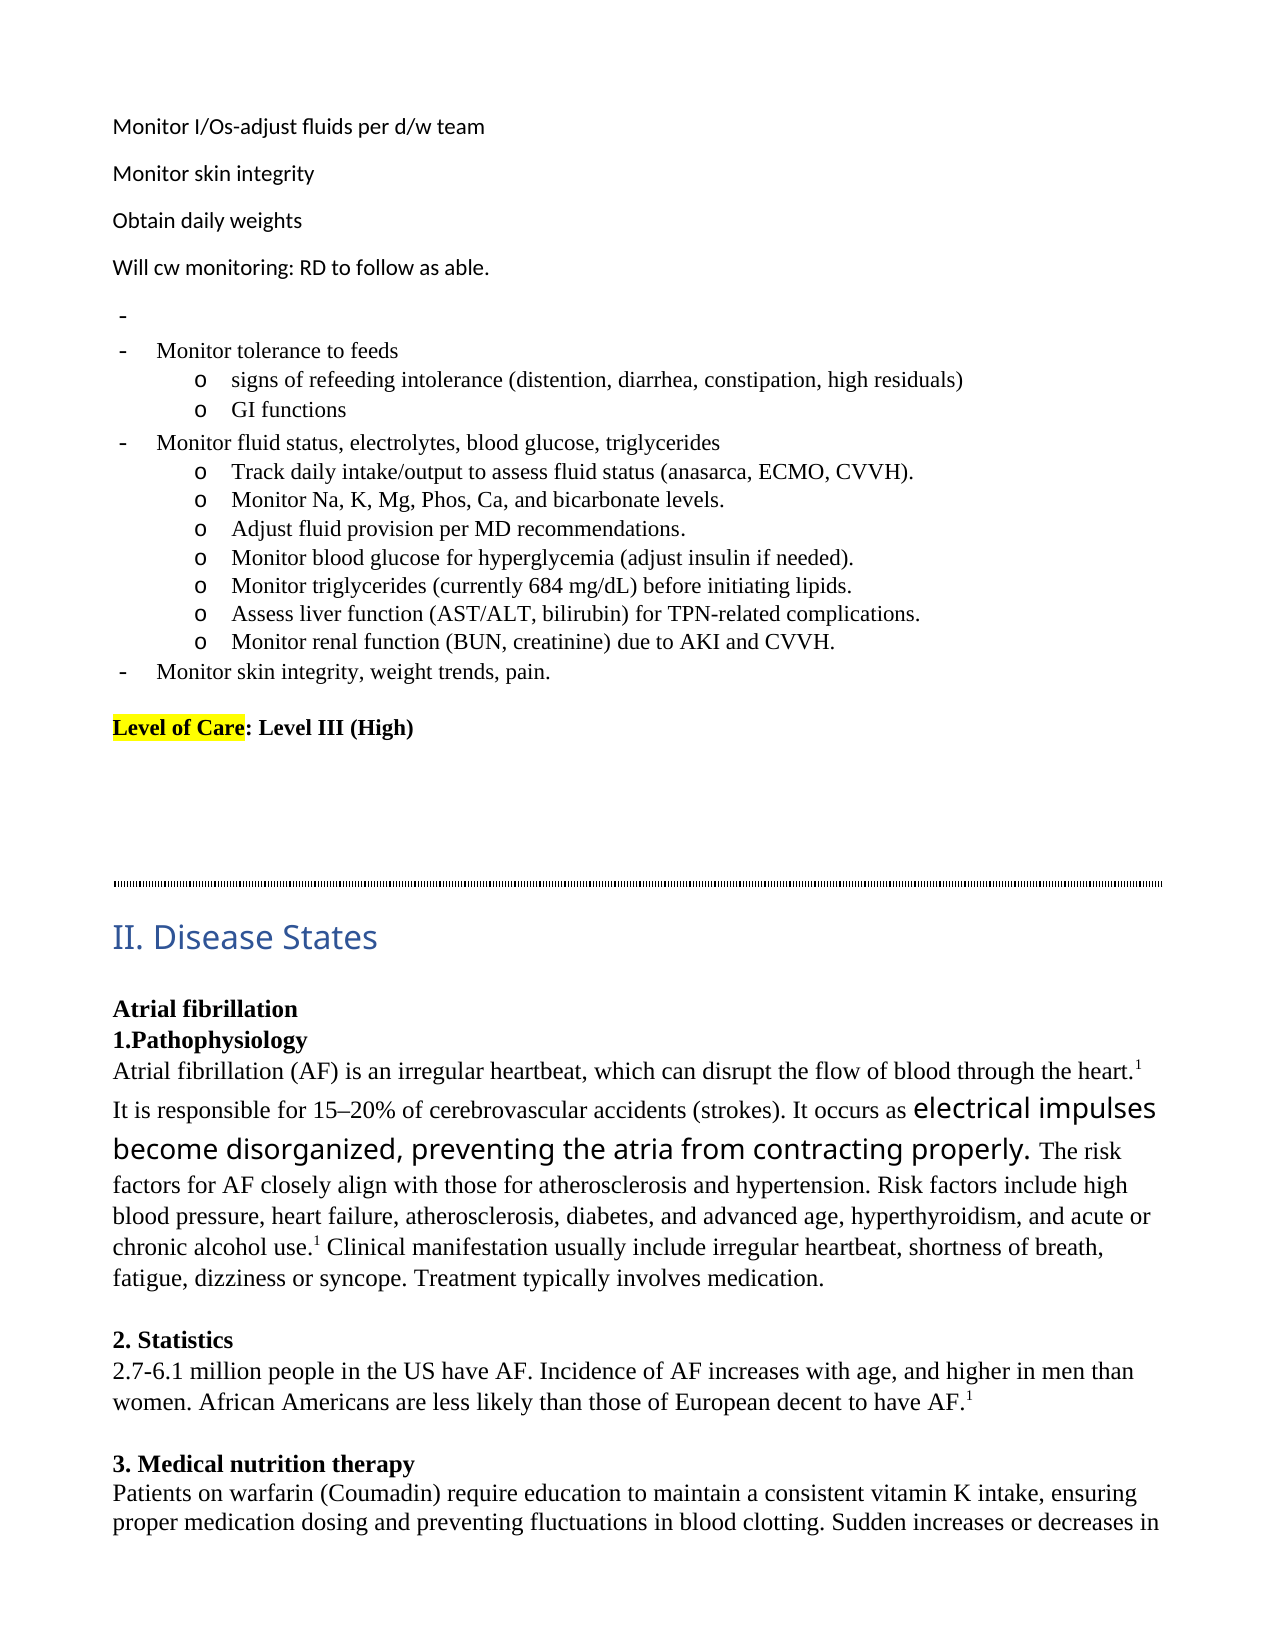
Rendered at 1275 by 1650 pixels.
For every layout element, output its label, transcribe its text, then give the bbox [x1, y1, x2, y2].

subtitle Monitor tolerance to feeds [119, 335, 1162, 364]
text 3. Medical nutrition therapy [112, 1449, 1162, 1478]
list Adjust fluid provision per MD recommendations. [194, 514, 1162, 543]
list Monitor fluid status, electrolytes, blood glucose, triglycerides [119, 427, 1162, 456]
text Monitor I/Os-adjust fluids per d/w team [112, 112, 1162, 141]
list Assess liver function (AST/ALT, bilirubin) for TPN-related complications. [194, 600, 1162, 628]
text Atrial fibrillation (AF) is an irregular heartbeat, which can disrupt the flow of blood through the heart.1 It is responsible for 15–20% of cerebrovascular accidents (strokes). It occurs as electrical impulses become disorganized, preventing the atria from contracting properly. The risk factors for AF closely align with those for atherosclerosis and hypertension. Risk factors include high blood pressure, heart failure, atherosclerosis, diabetes, and advanced age, hyperthyroidism, and acute or chronic alcohol use.1 Clinical manifestation usually include irregular heartbeat, shortness of breath, fatigue, dizziness or syncope. Treatment typically involves medication. [112, 1056, 1162, 1292]
text Obtain daily weights [112, 206, 1162, 234]
subtitle II. Disease States [112, 914, 1162, 959]
text Level of Care: Level III (High) [245, 714, 1162, 741]
list signs of refeeding intolerance (distention, diarrhea, constipation, high residuals) [194, 366, 1162, 394]
list Monitor triglycerides (currently 684 mg/dL) before initiating lipids. [194, 572, 1162, 600]
text Monitor skin integrity [112, 159, 1162, 187]
text Atrial fibrillation [112, 994, 1162, 1023]
list Monitor Na, K, Mg, Phos, Ca, and bicarbonate levels. [194, 486, 1162, 514]
text 2.7-6.1 million people in the US have AF. Incidence of AF increases with age, and higher in men than women. African Americans are less likely than those of European decent to have AF.1 [112, 1356, 1162, 1416]
text 2. Statistics [112, 1325, 1162, 1354]
list Monitor blood glucose for hyperglycemia (adjust insulin if needed). [194, 543, 1162, 572]
list Monitor renal function (BUN, creatinine) due to AKI and CVVH. [194, 628, 1162, 656]
text 1.Pathophysiology [112, 1025, 1162, 1054]
list Track daily intake/output to assess fluid status (anasarca, ECMO, CVVH). [194, 458, 1162, 486]
list GI functions [194, 396, 1162, 425]
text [112, 1478, 1162, 1536]
text Will cw monitoring: RD to follow as able. [112, 253, 1162, 281]
list Monitor skin integrity, weight trends, pain. [119, 656, 1162, 685]
